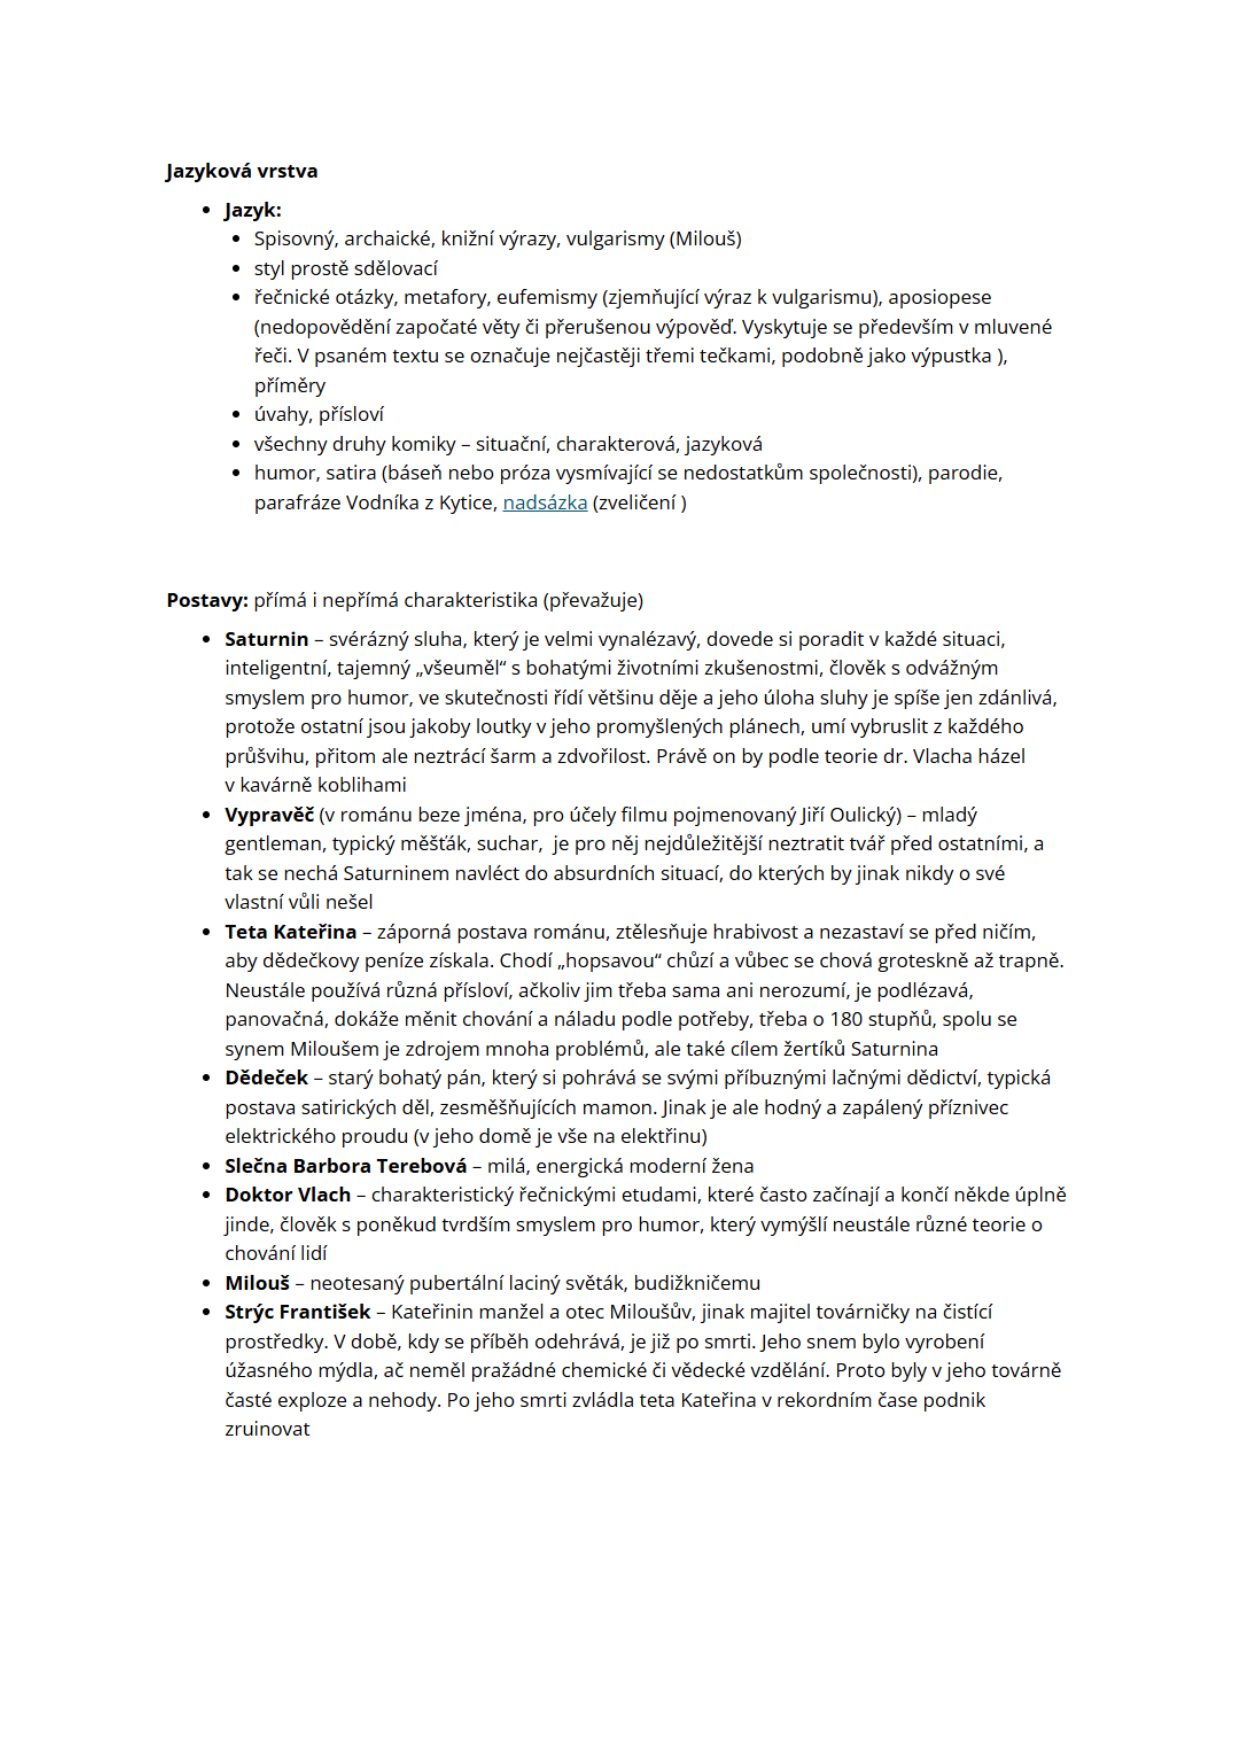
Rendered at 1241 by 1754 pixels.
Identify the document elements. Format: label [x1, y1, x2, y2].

picture [150, 150, 1091, 1438]
